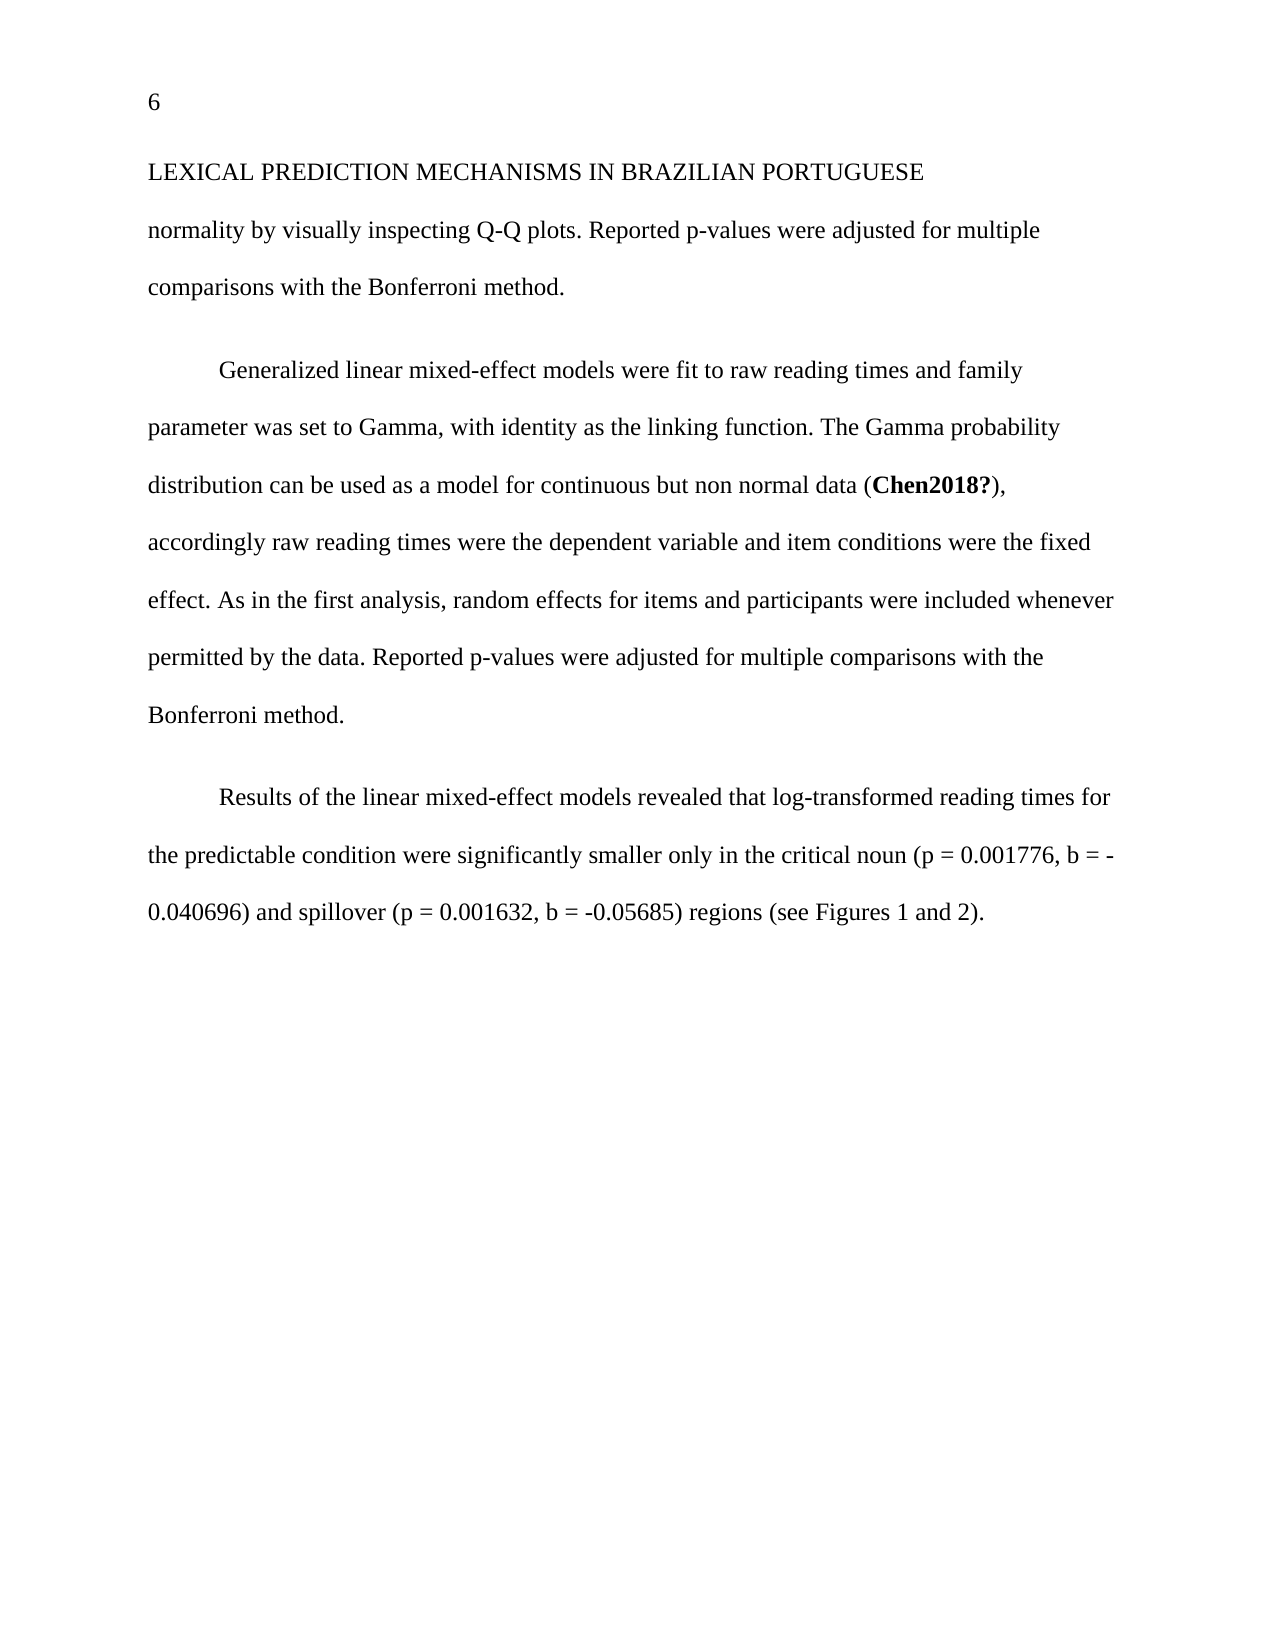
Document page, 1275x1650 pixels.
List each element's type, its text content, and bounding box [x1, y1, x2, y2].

text Results of the linear mixed-effect models revealed that log-transformed reading times for the predictable condition were significantly smaller only in the critical noun (p = 0.001776, b = -0.040696) and spillover (p = 0.001632, b = -0.05685) regions (see Figures 1 and 2). [148, 782, 1127, 926]
text Generalized linear mixed-effect models were fit to raw reading times and family parameter was set to Gamma, with identity as the linking function. The Gamma probability distribution can be used as a model for continuous but non normal data (Chen2018?), accordingly raw reading times were the dependent variable and item conditions were the fixed effect. As in the first analysis, random effects for items and participants were included whenever permitted by the data. Reported p-values were adjusted for multiple comparisons with the Bonferroni method. [148, 355, 1127, 729]
